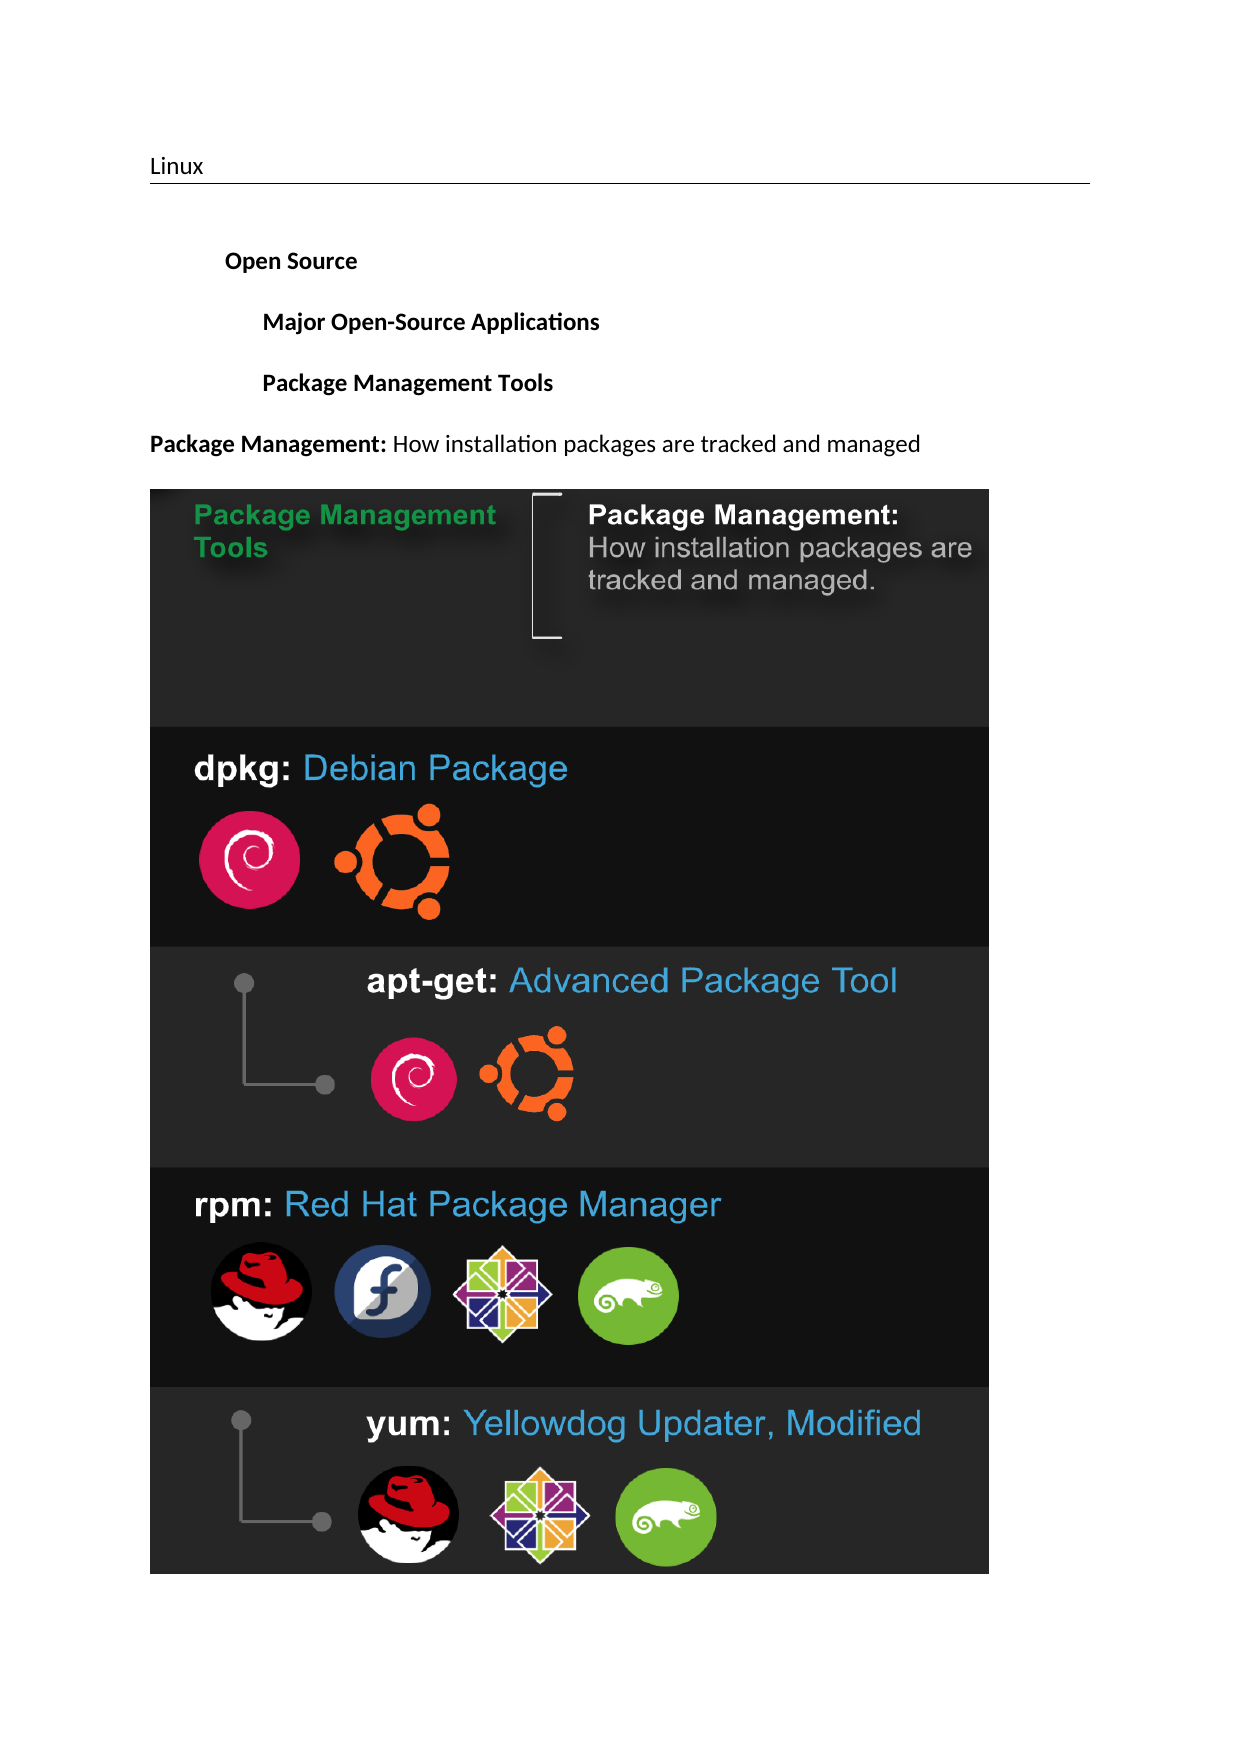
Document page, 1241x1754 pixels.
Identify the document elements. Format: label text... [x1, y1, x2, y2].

text Package Management Tools [262, 367, 1090, 398]
text Linux [150, 150, 1090, 183]
picture [150, 489, 989, 1574]
list Open Source [225, 245, 1090, 276]
list Major Open-Source Applications [262, 306, 1090, 337]
text Package Management: How installation packages are tracked and managed [150, 428, 1090, 459]
